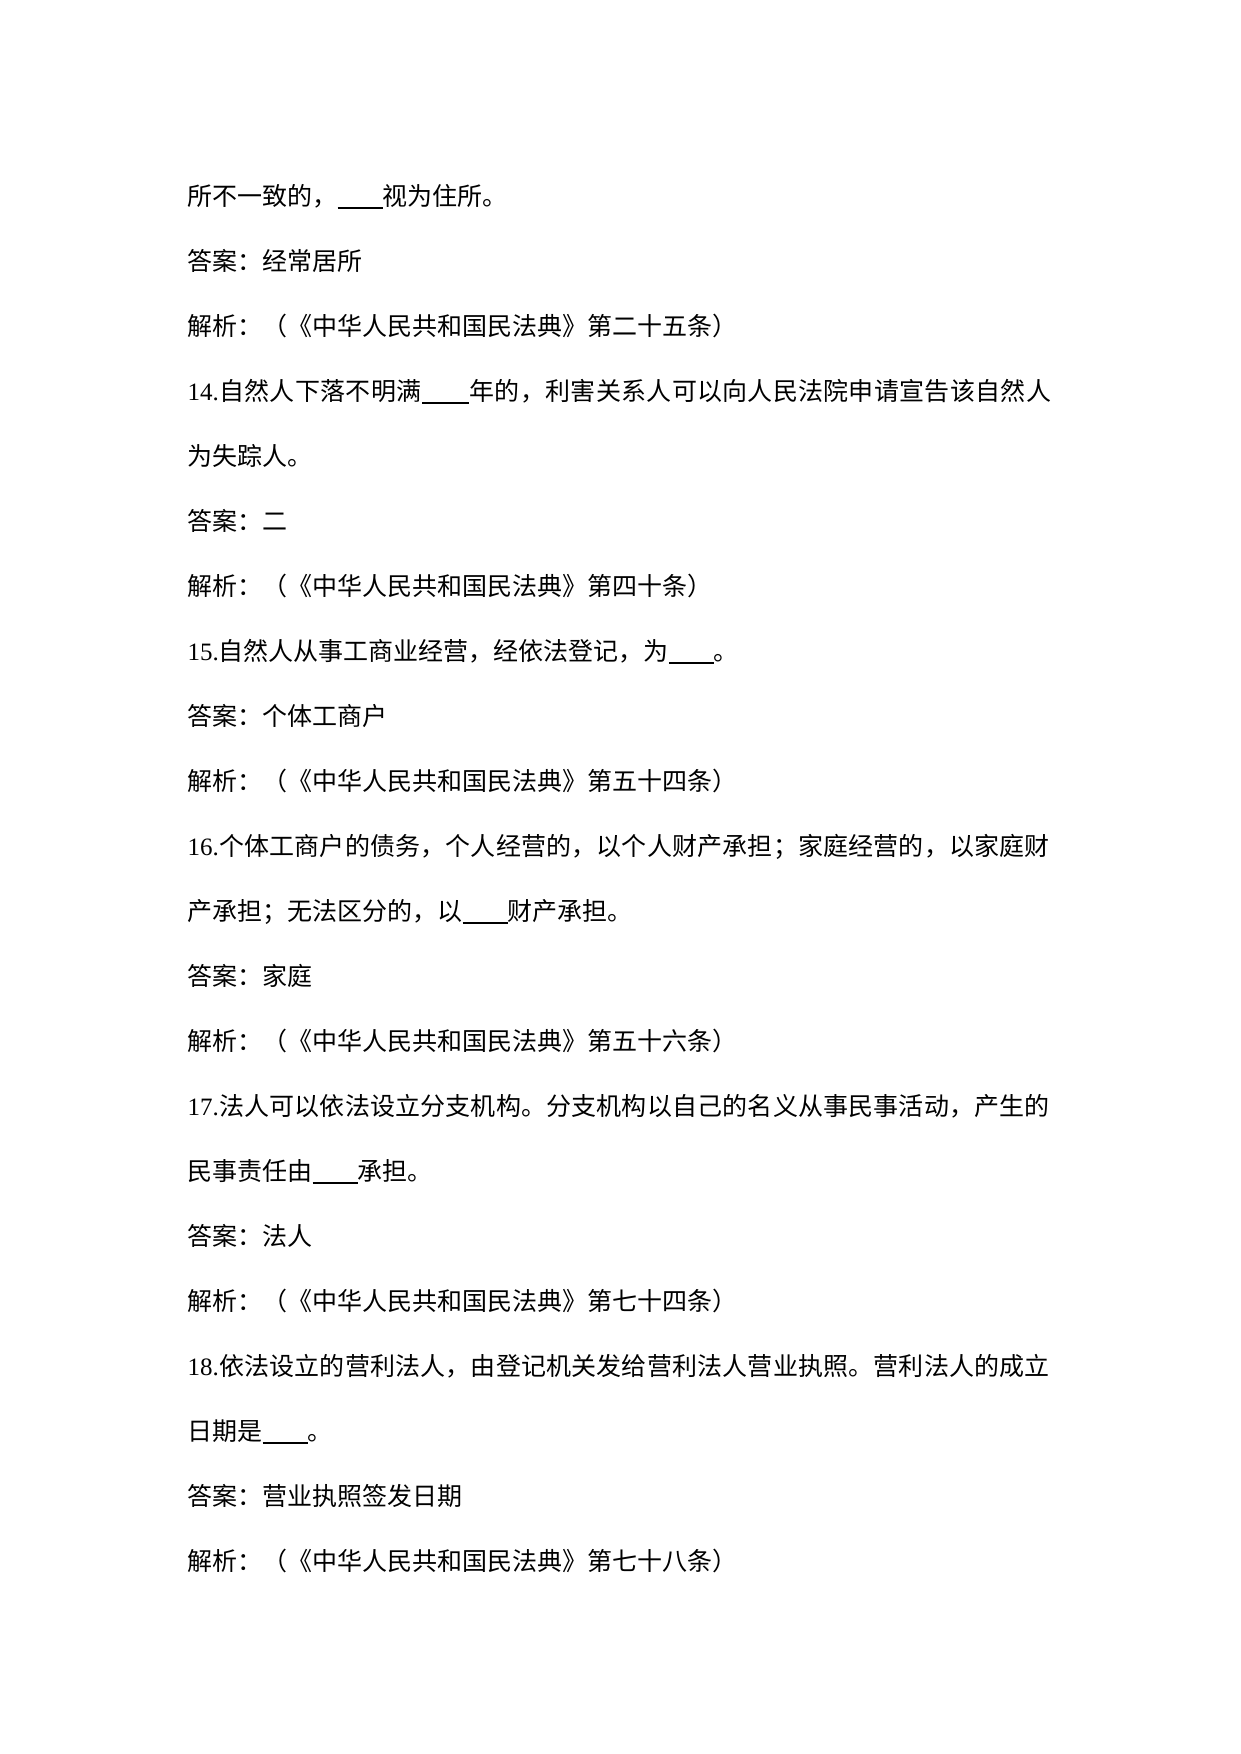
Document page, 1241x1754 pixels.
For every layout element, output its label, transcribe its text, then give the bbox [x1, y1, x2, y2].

text 16.个体工商户的债务，个人经营的，以个人财产承担；家庭经营的，以家庭财产承担；无法区分的，以 财产承担。 [187, 812, 1053, 942]
text 答案：二 [187, 487, 1053, 552]
text 18.依法设立的营利法人，由登记机关发给营利法人营业执照。营利法人的成立日期是 。 [187, 1332, 1053, 1462]
text 解析：（《中华人民共和国民法典》第二十五条） [187, 292, 1053, 357]
text 17.法人可以依法设立分支机构。分支机构以自己的名义从事民事活动，产生的民事责任由 承担。 [187, 1072, 1053, 1202]
text 答案：法人 [187, 1202, 1053, 1267]
text 答案：经常居所 [187, 227, 1053, 292]
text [187, 162, 1053, 227]
text 答案：个体工商户 [187, 682, 1053, 747]
text 解析：（《中华人民共和国民法典》第五十六条） [187, 1007, 1053, 1072]
text 解析：（《中华人民共和国民法典》第四十条） [187, 552, 1053, 617]
text 15.自然人从事工商业经营，经依法登记，为 。 [187, 617, 1053, 682]
text 解析：（《中华人民共和国民法典》第七十八条） [187, 1527, 1053, 1592]
text 答案：营业执照签发日期 [187, 1462, 1053, 1527]
text 解析：（《中华人民共和国民法典》第五十四条） [187, 747, 1053, 812]
text 14.自然人下落不明满 年的，利害关系人可以向人民法院申请宣告该自然人为失踪人。 [187, 357, 1053, 487]
text 解析：（《中华人民共和国民法典》第七十四条） [187, 1267, 1053, 1332]
text 答案：家庭 [187, 942, 1053, 1007]
